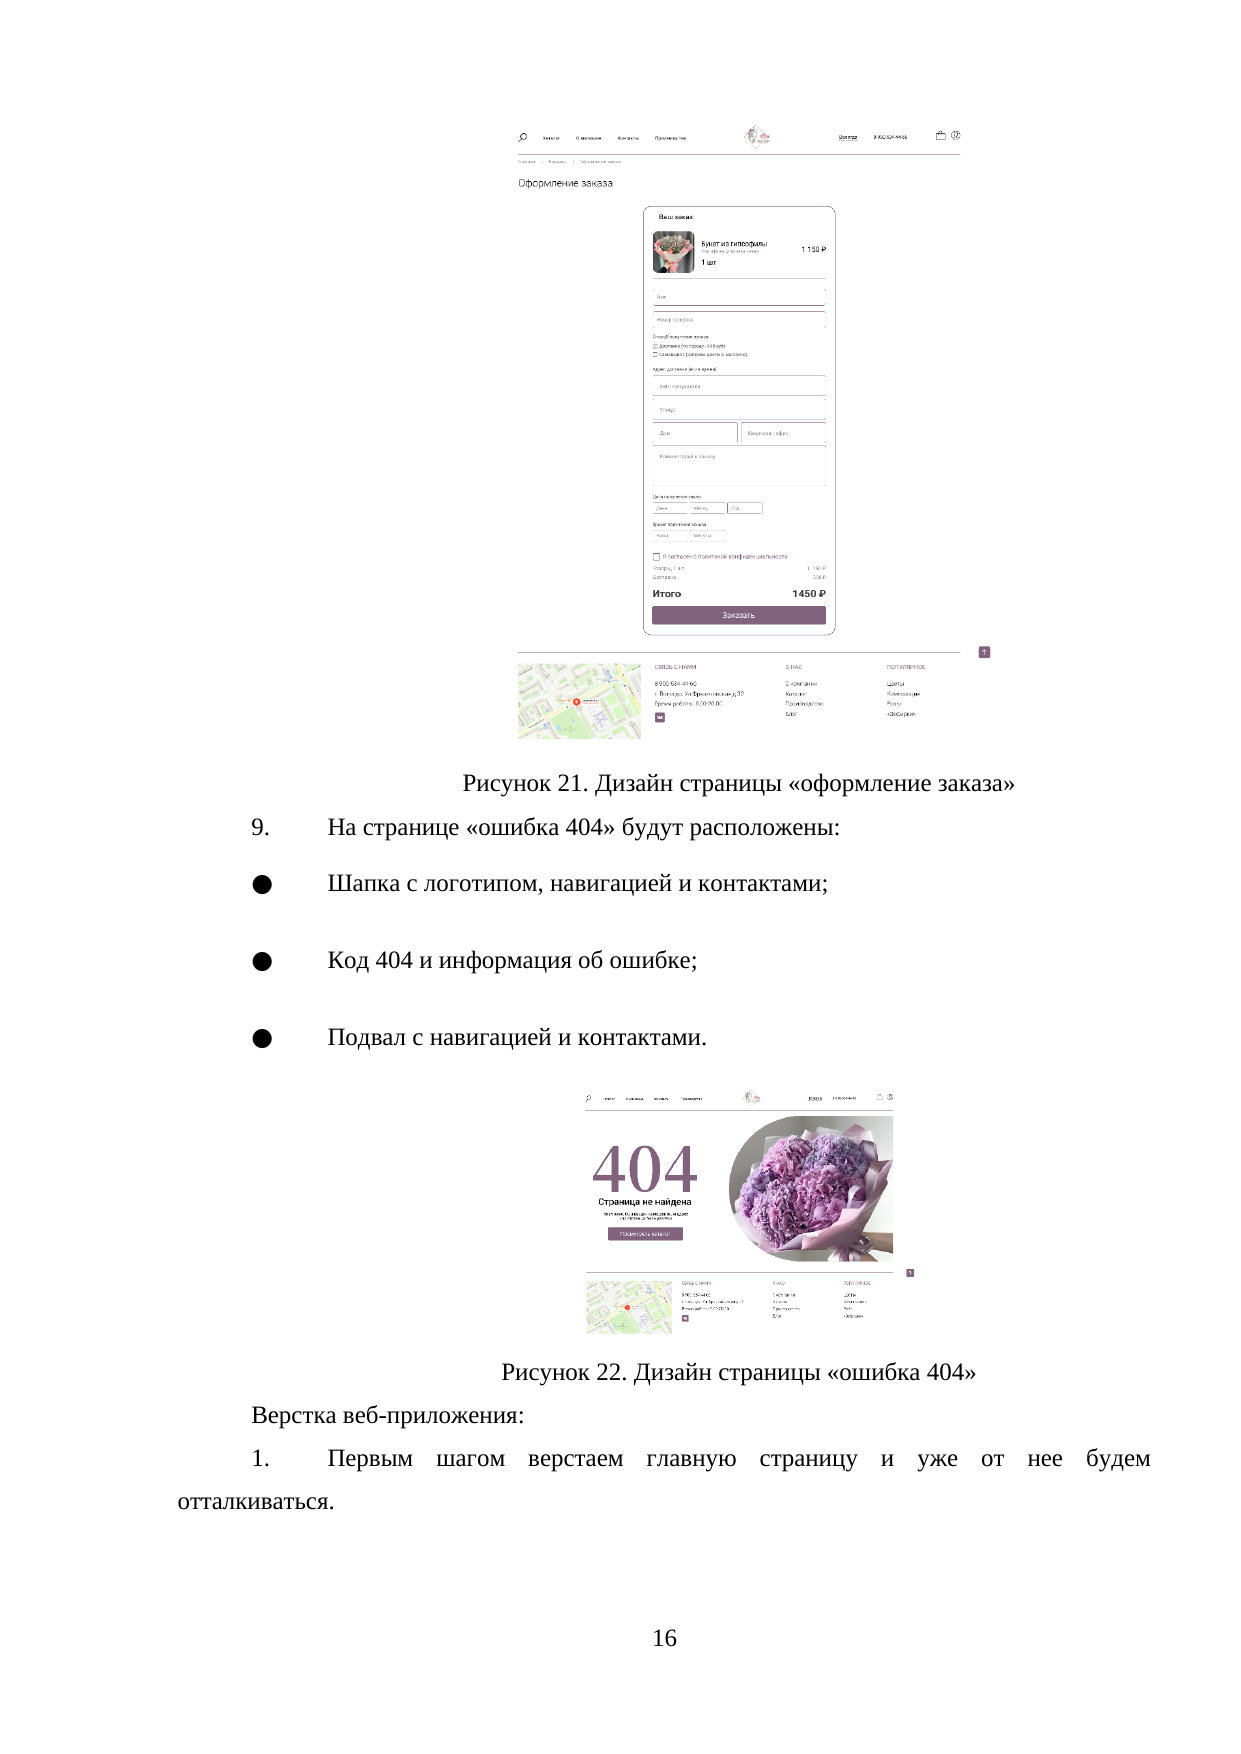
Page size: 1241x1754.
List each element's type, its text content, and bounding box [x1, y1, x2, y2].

list Подвал с навигацией и контактами. [177, 1008, 1152, 1060]
list На странице «ошибка 404» будут расположены: [177, 812, 1152, 840]
text Верстка веб-приложения: [177, 1400, 1152, 1429]
list Рисунок 21. Дизайн страницы «оформление заказа» [326, 768, 1152, 797]
list Рисунок 22. Дизайн страницы «ошибка 404» [326, 1357, 1152, 1386]
picture [462, 118, 1016, 755]
picture [546, 1085, 932, 1343]
list Шапка с логотипом, навигацией и контактами; [177, 855, 1152, 906]
list Код 404 и информация об ошибке; [177, 932, 1152, 983]
list Первым шагом верстаем главную страницу и уже от нее будем отталкиваться. [177, 1443, 1152, 1515]
